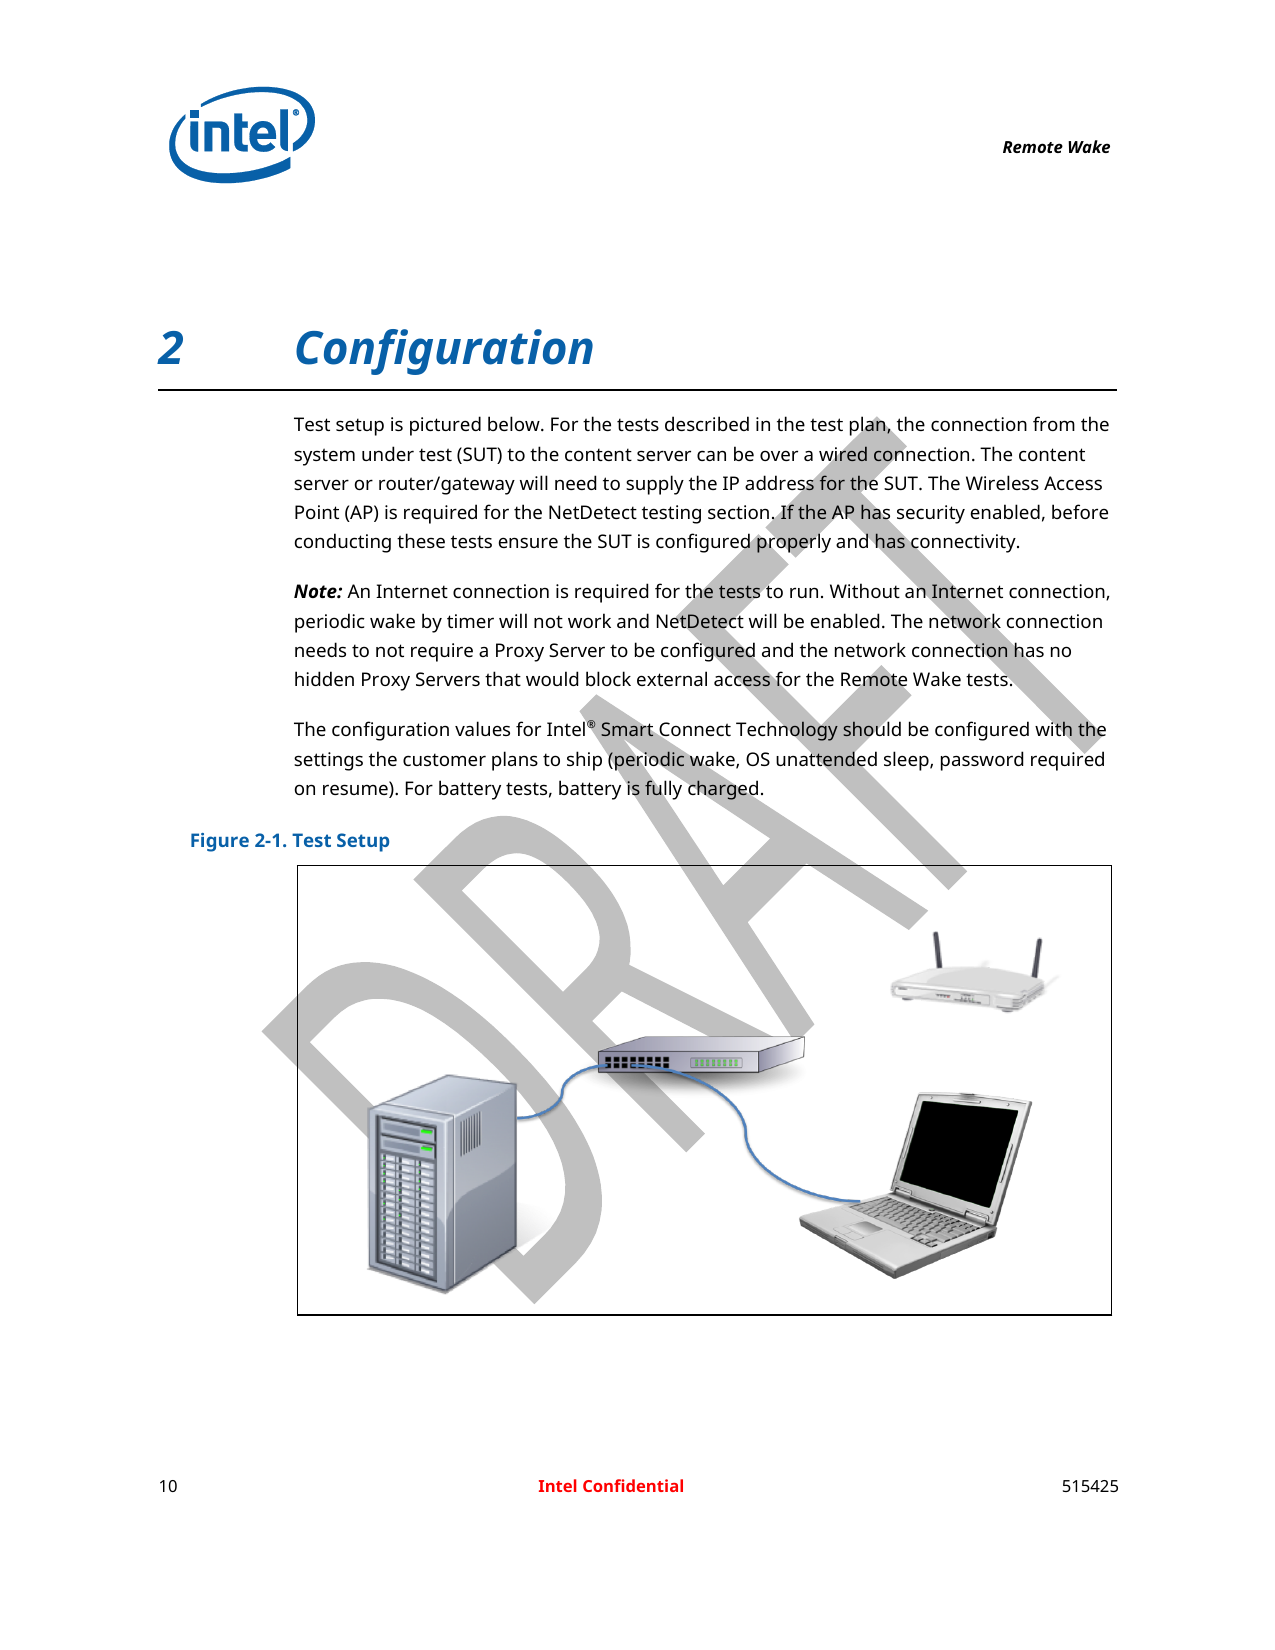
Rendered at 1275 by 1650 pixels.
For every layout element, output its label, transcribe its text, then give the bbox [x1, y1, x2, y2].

text Test setup is pictured below. For the tests described in the test plan, the connection from the system under test (SUT) to the content server can be over a wired connection. The content server or router/gateway will need to supply the IP address for the SUT. The Wireless Access Point (AP) is required for the NetDetect testing section. If the AP has security enabled, before conducting these tests ensure the SUT is configured properly and has connectivity. [294, 412, 1117, 554]
text The configuration values for Intel® Smart Connect Technology should be configured with the settings the customer plans to ship (periodic wake, OS unattended sleep, password required on resume). For battery tests, battery is fully charged. [294, 717, 1117, 801]
picture [339, 878, 1070, 1302]
text Note: An Internet connection is required for the tests to run. Without an Internet connection, periodic wake by timer will not work and NetDetect will be enabled. The network connection needs to not require a Proxy Server to be configured and the network connection has no hidden Proxy Servers that would block external access for the Remote Wake tests. [294, 579, 1117, 692]
subtitle Configuration [158, 316, 1117, 389]
